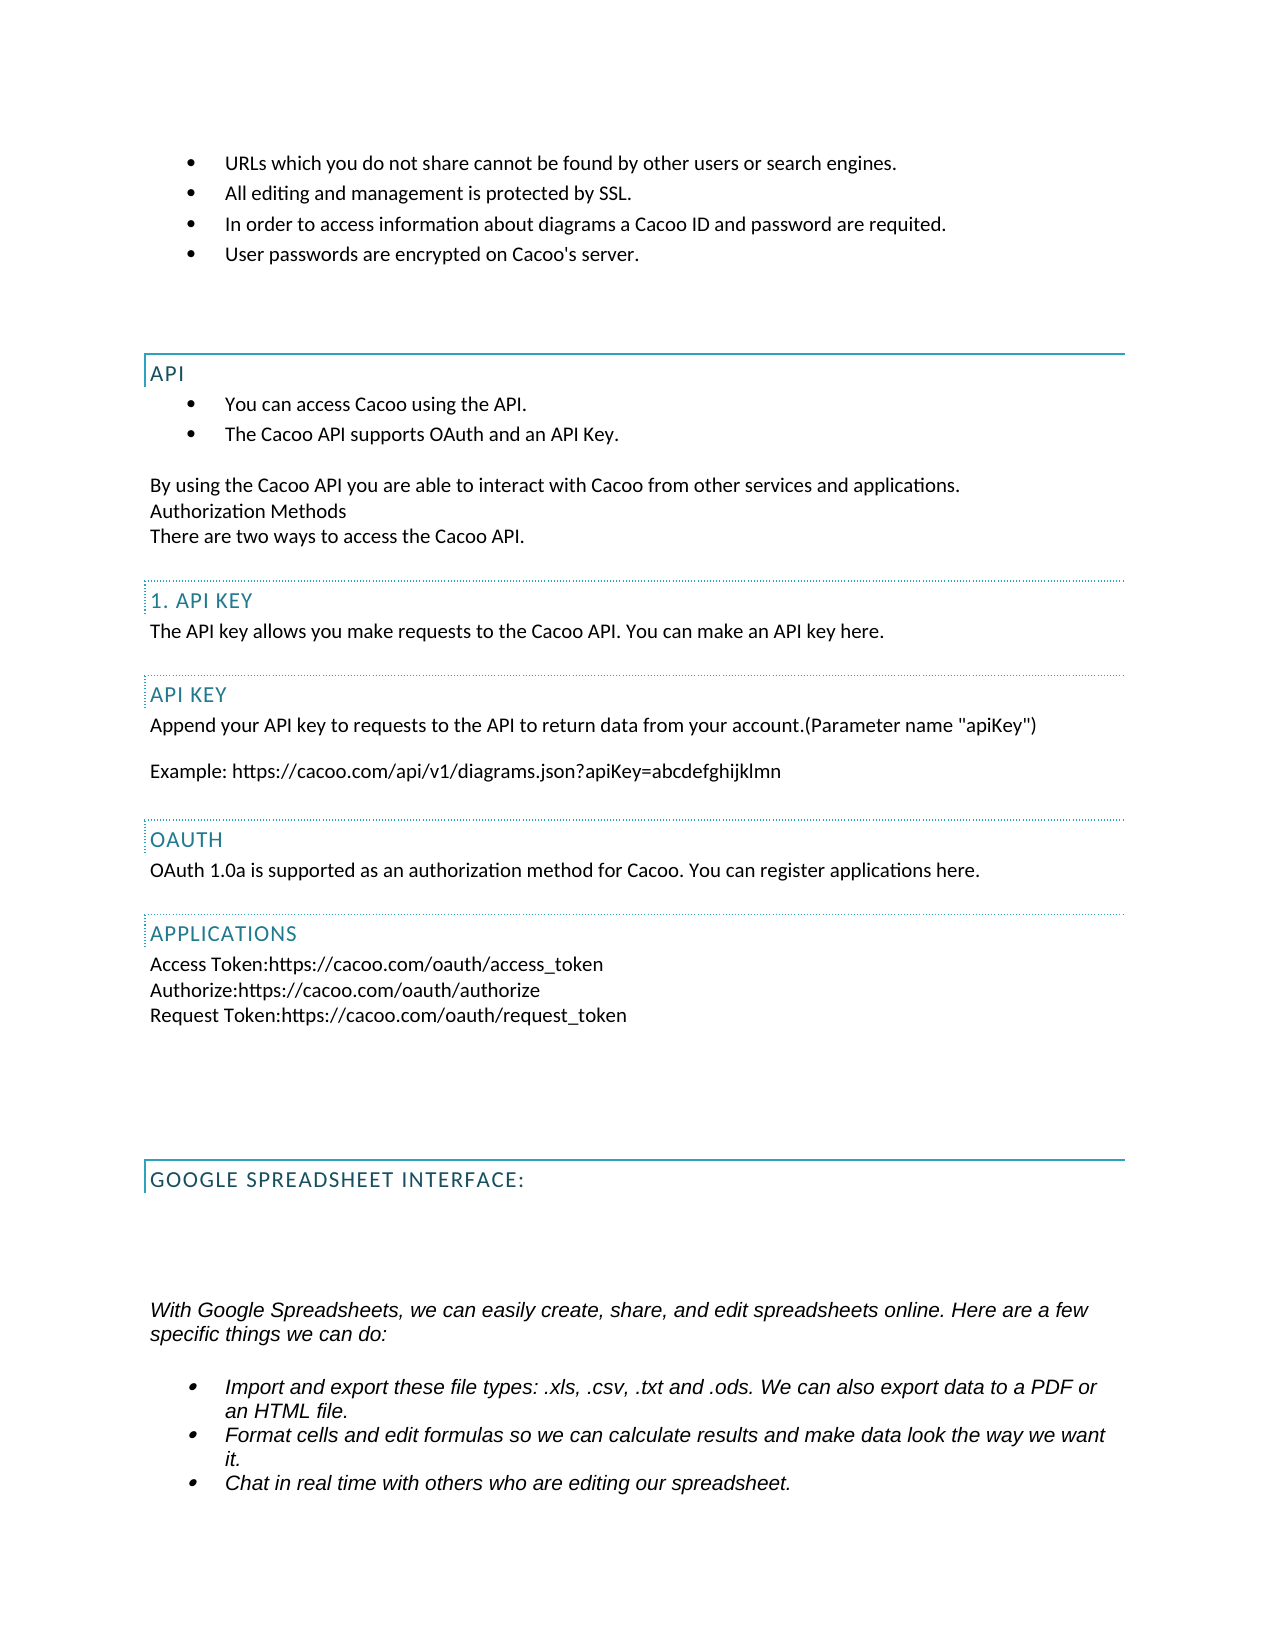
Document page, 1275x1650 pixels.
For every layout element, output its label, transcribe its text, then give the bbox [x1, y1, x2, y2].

text Example: https://cacoo.com/api/v1/diagrams.json?apiKey=abcdefghijklmn [150, 759, 1125, 784]
list You can access Cacoo using the API. [187, 391, 1125, 416]
subtitle API Key [144, 674, 1125, 708]
list In order to access information about diagrams a Cacoo ID and password are requited. [187, 211, 1125, 236]
subtitle OAuth [144, 819, 1125, 853]
text Authorization Methods [150, 498, 1125, 523]
text With Google Spreadsheets, we can easily create, share, and edit spreadsheets online. Here are a few specific things we can do: [150, 1298, 1125, 1346]
list URLs which you do not share cannot be found by other users or search engines. [187, 150, 1125, 175]
text The API key allows you make requests to the Cacoo API. You can make an API key here. [150, 618, 1125, 643]
text There are two ways to access the Cacoo API. [150, 523, 1125, 549]
subtitle API [146, 355, 1125, 387]
list All editing and management is protected by SSL. [187, 180, 1125, 206]
text OAuth 1.0a is supported as an authorization method for Cacoo. You can register applications here. [150, 857, 1125, 882]
subtitle Google Spreadsheet Interface: [146, 1161, 1125, 1193]
text Append your API key to requests to the API to return data from your account.(Parameter name "apiKey") [150, 712, 1125, 738]
list Import and export these file types: .xls, .csv, .txt and .ods. We can also export data to a PDF or an HTML file. [187, 1375, 1125, 1423]
subtitle 1. API Key [144, 580, 1125, 614]
list The Cacoo API supports OAuth and an API Key. [187, 421, 1125, 447]
text Access Token:https://cacoo.com/oauth/access_token [150, 952, 1125, 977]
text Request Token:https://cacoo.com/oauth/request_token [150, 1002, 1125, 1028]
list Format cells and edit formulas so we can calculate results and make data look the way we want it. [187, 1423, 1125, 1471]
subtitle applications [144, 914, 1125, 947]
text By using the Cacoo API you are able to interact with Cacoo from other services and applications. [150, 472, 1125, 498]
list Chat in real time with others who are editing our spreadsheet. [187, 1471, 1125, 1495]
list User passwords are encrypted on Cacoo's server. [187, 241, 1125, 267]
text Authorize:https://cacoo.com/oauth/authorize [150, 977, 1125, 1002]
